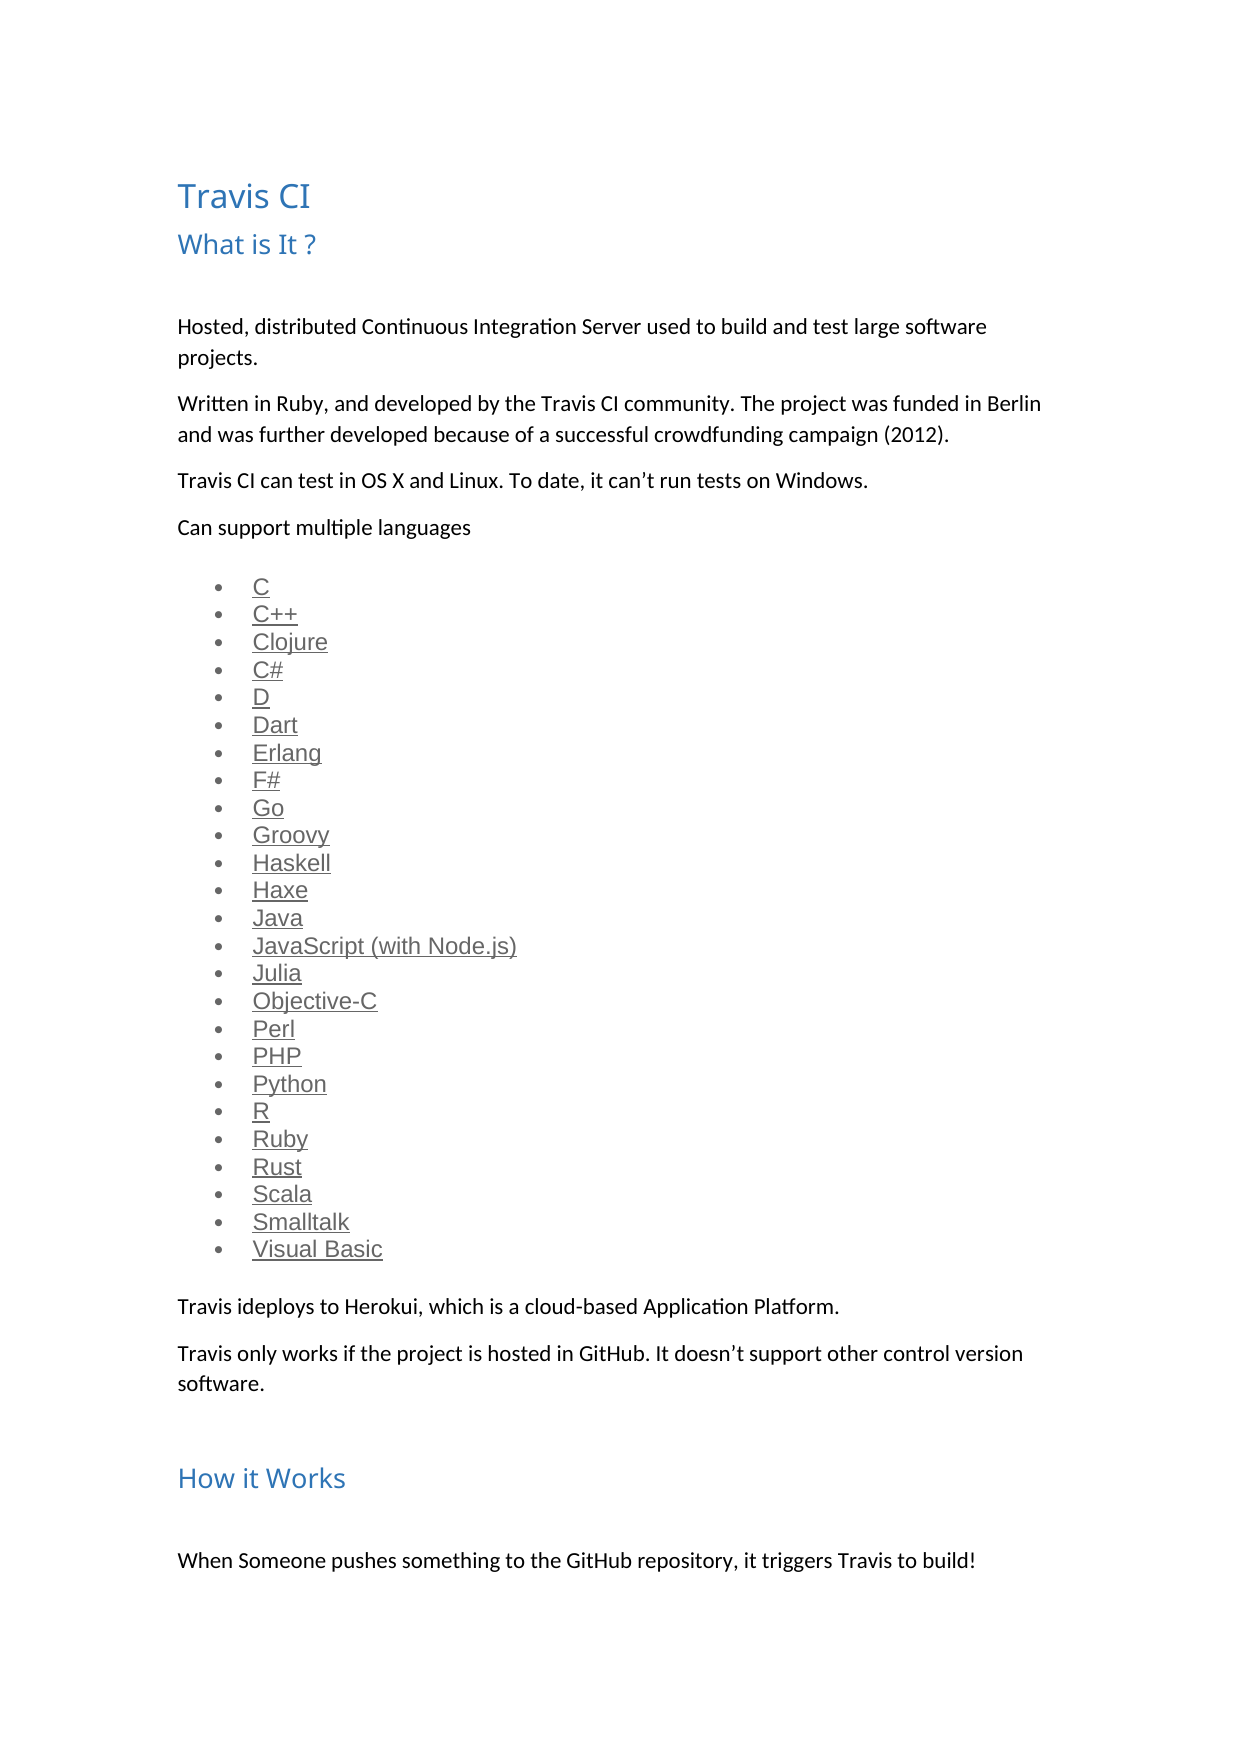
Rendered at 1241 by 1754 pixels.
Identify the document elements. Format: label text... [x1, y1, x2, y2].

list C# [215, 656, 1063, 683]
list D [215, 683, 1063, 711]
subtitle Travis CI [177, 173, 1063, 218]
text Written in Ruby, and developed by the Travis CI community. The project was funded in Berlin and was further developed because of a successful crowdfunding campaign (2012). [177, 389, 1063, 448]
list Rust [215, 1152, 1063, 1180]
list Python [215, 1070, 1063, 1097]
list Clojure [215, 628, 1063, 656]
list Go [215, 794, 1063, 821]
list Haxe [215, 876, 1063, 904]
list JavaScript (with Node.js) [215, 932, 1063, 959]
subtitle How it Works [177, 1460, 1063, 1497]
list Julia [215, 959, 1063, 987]
list Scala [215, 1180, 1063, 1208]
text Can support multiple languages [177, 513, 1063, 541]
list R [215, 1097, 1063, 1125]
list Java [215, 904, 1063, 932]
list PHP [215, 1042, 1063, 1070]
list Objective-C [215, 987, 1063, 1014]
list Haskell [215, 849, 1063, 876]
list F# [215, 766, 1063, 794]
text Travis only works if the project is hosted in GitHub. It doesn’t support other control version software. [177, 1339, 1063, 1397]
list Dart [215, 711, 1063, 738]
list Visual Basic [215, 1235, 1063, 1263]
list Perl [215, 1014, 1063, 1042]
list Groovy [215, 821, 1063, 849]
list C [215, 573, 1063, 600]
text Travis ideploys to Herokui, which is a cloud-based Application Platform. [177, 1292, 1063, 1320]
list Smalltalk [215, 1208, 1063, 1235]
list C++ [215, 600, 1063, 628]
list Ruby [215, 1125, 1063, 1152]
text Hosted, distributed Continuous Integration Server used to build and test large software projects. [177, 312, 1063, 371]
subtitle What is It ? [177, 226, 1063, 263]
text Travis CI can test in OS X and Linux. To date, it can’t run tests on Windows. [177, 467, 1063, 494]
text When Someone pushes something to the GitHub repository, it triggers Travis to build! [177, 1547, 1063, 1575]
list Erlang [215, 738, 1063, 766]
